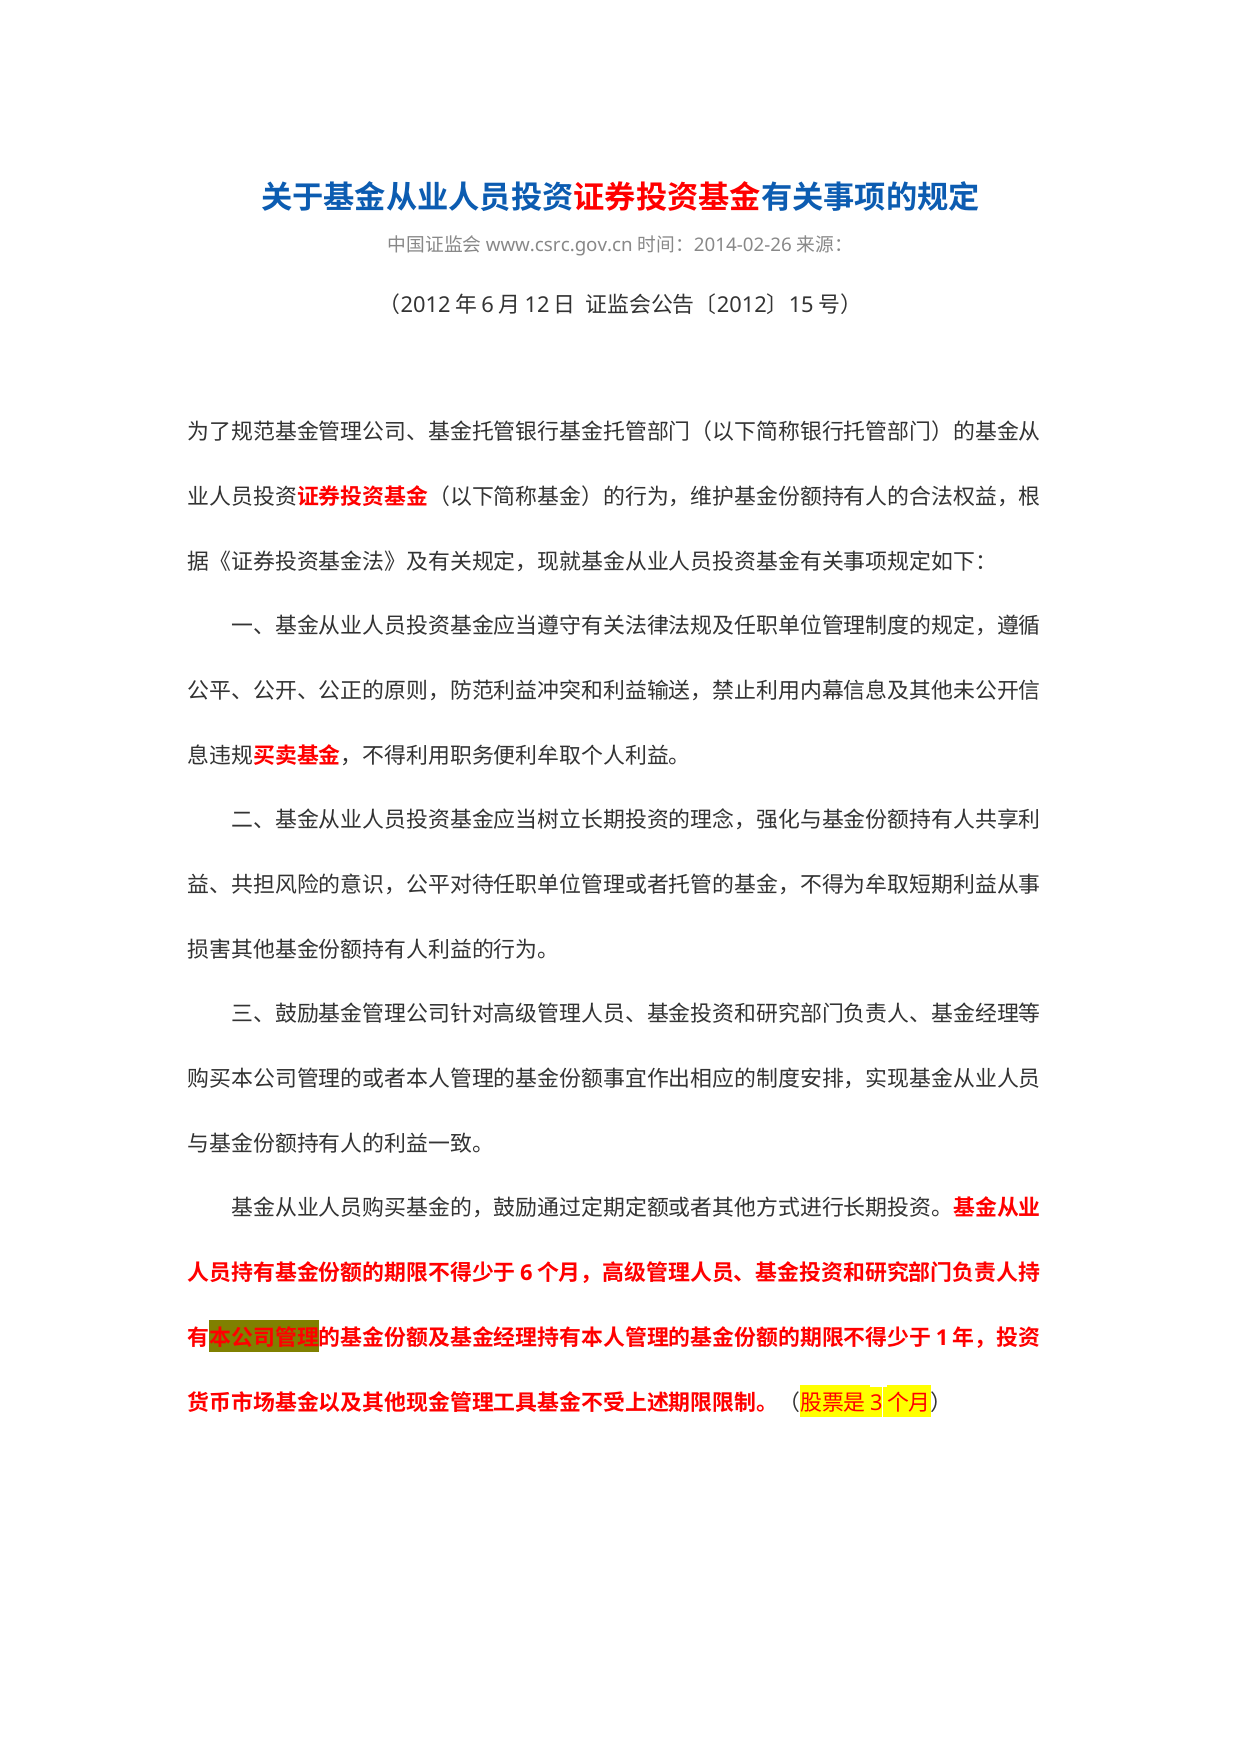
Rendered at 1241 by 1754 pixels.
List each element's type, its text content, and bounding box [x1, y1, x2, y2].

text 三、鼓励基金管理公司针对高级管理人员、基金投资和研究部门负责人、基金经理等购买本公司管理的或者本人管理的基金份额事宜作出相应的制度安排，实现基金从业人员与基金份额持有人的利益一致。 [187, 996, 1053, 1158]
text 基金从业人员购买基金的，鼓励通过定期定额或者其他方式进行长期投资。基金从业人员持有基金份额的期限不得少于6个月，高级管理人员、基金投资和研究部门负责人持有本公司管理的基金份额及基金经理持有本人管理的基金份额的期限不得少于1年，投资货币市场基金以及其他现金管理工具基金不受上述期限限制。（股票是3个月） [187, 1190, 1053, 1417]
text （2012年6月12日 证监会公告〔2012〕15号） [187, 287, 1053, 319]
text 中国证监会 www.csrc.gov.cn 时间：2014-02-26 来源： [187, 227, 1053, 259]
text 二、基金从业人员投资基金应当树立长期投资的理念，强化与基金份额持有人共享利益、共担风险的意识，公平对待任职单位管理或者托管的基金，不得为牟取短期利益从事损害其他基金份额持有人利益的行为。 [187, 802, 1053, 964]
text 一、基金从业人员投资基金应当遵守有关法律法规及任职单位管理制度的规定，遵循公平、公开、公正的原则，防范利益冲突和利益输送，禁止利用内幕信息及其他未公开信息违规买卖基金，不得利用职务便利牟取个人利益。 [187, 607, 1053, 770]
text 关于基金从业人员投资证券投资基金有关事项的规定 [187, 162, 1053, 227]
text 为了规范基金管理公司、基金托管银行基金托管部门（以下简称银行托管部门）的基金从业人员投资证券投资基金（以下简称基金）的行为，维护基金份额持有人的合法权益，根据《证券投资基金法》及有关规定，现就基金从业人员投资基金有关事项规定如下： [187, 413, 1053, 576]
